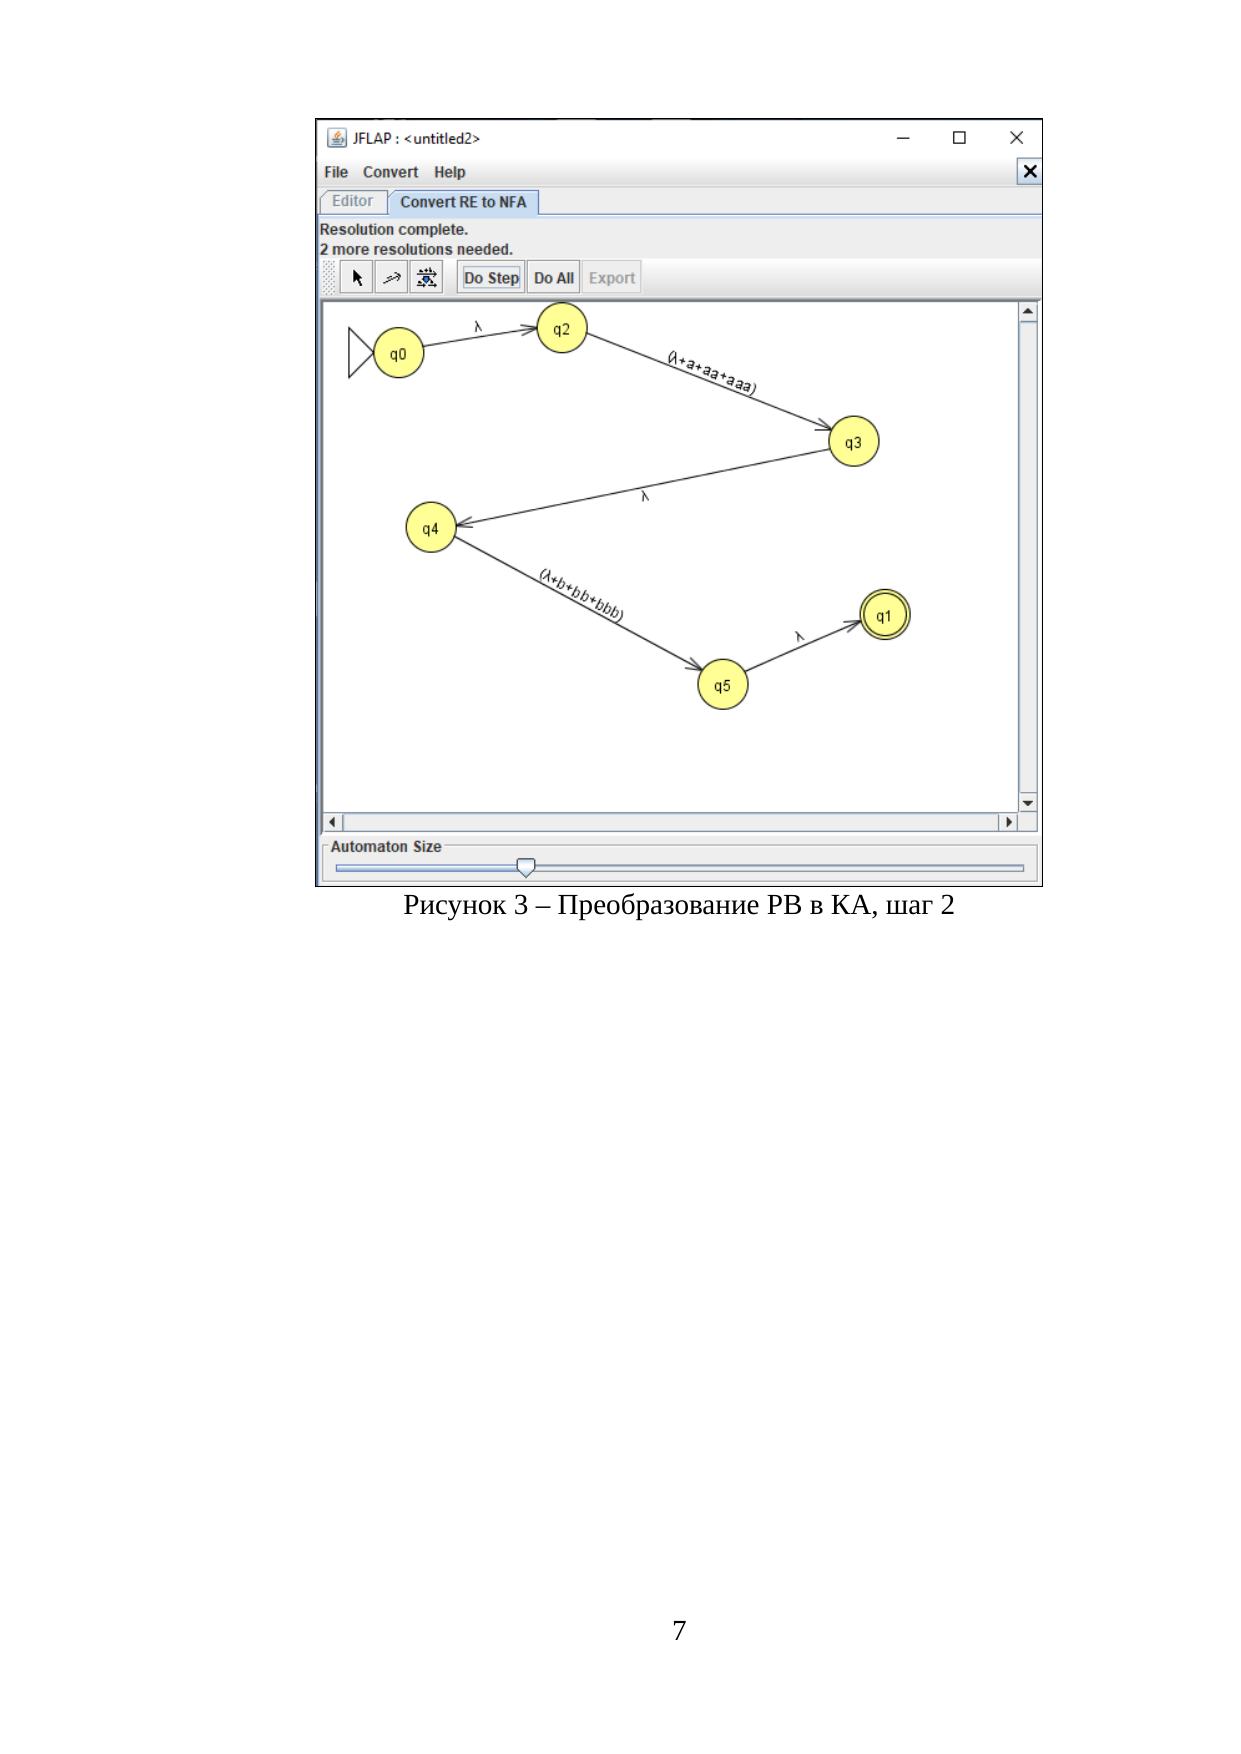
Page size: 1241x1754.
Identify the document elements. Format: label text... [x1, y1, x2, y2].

picture [316, 119, 1042, 886]
